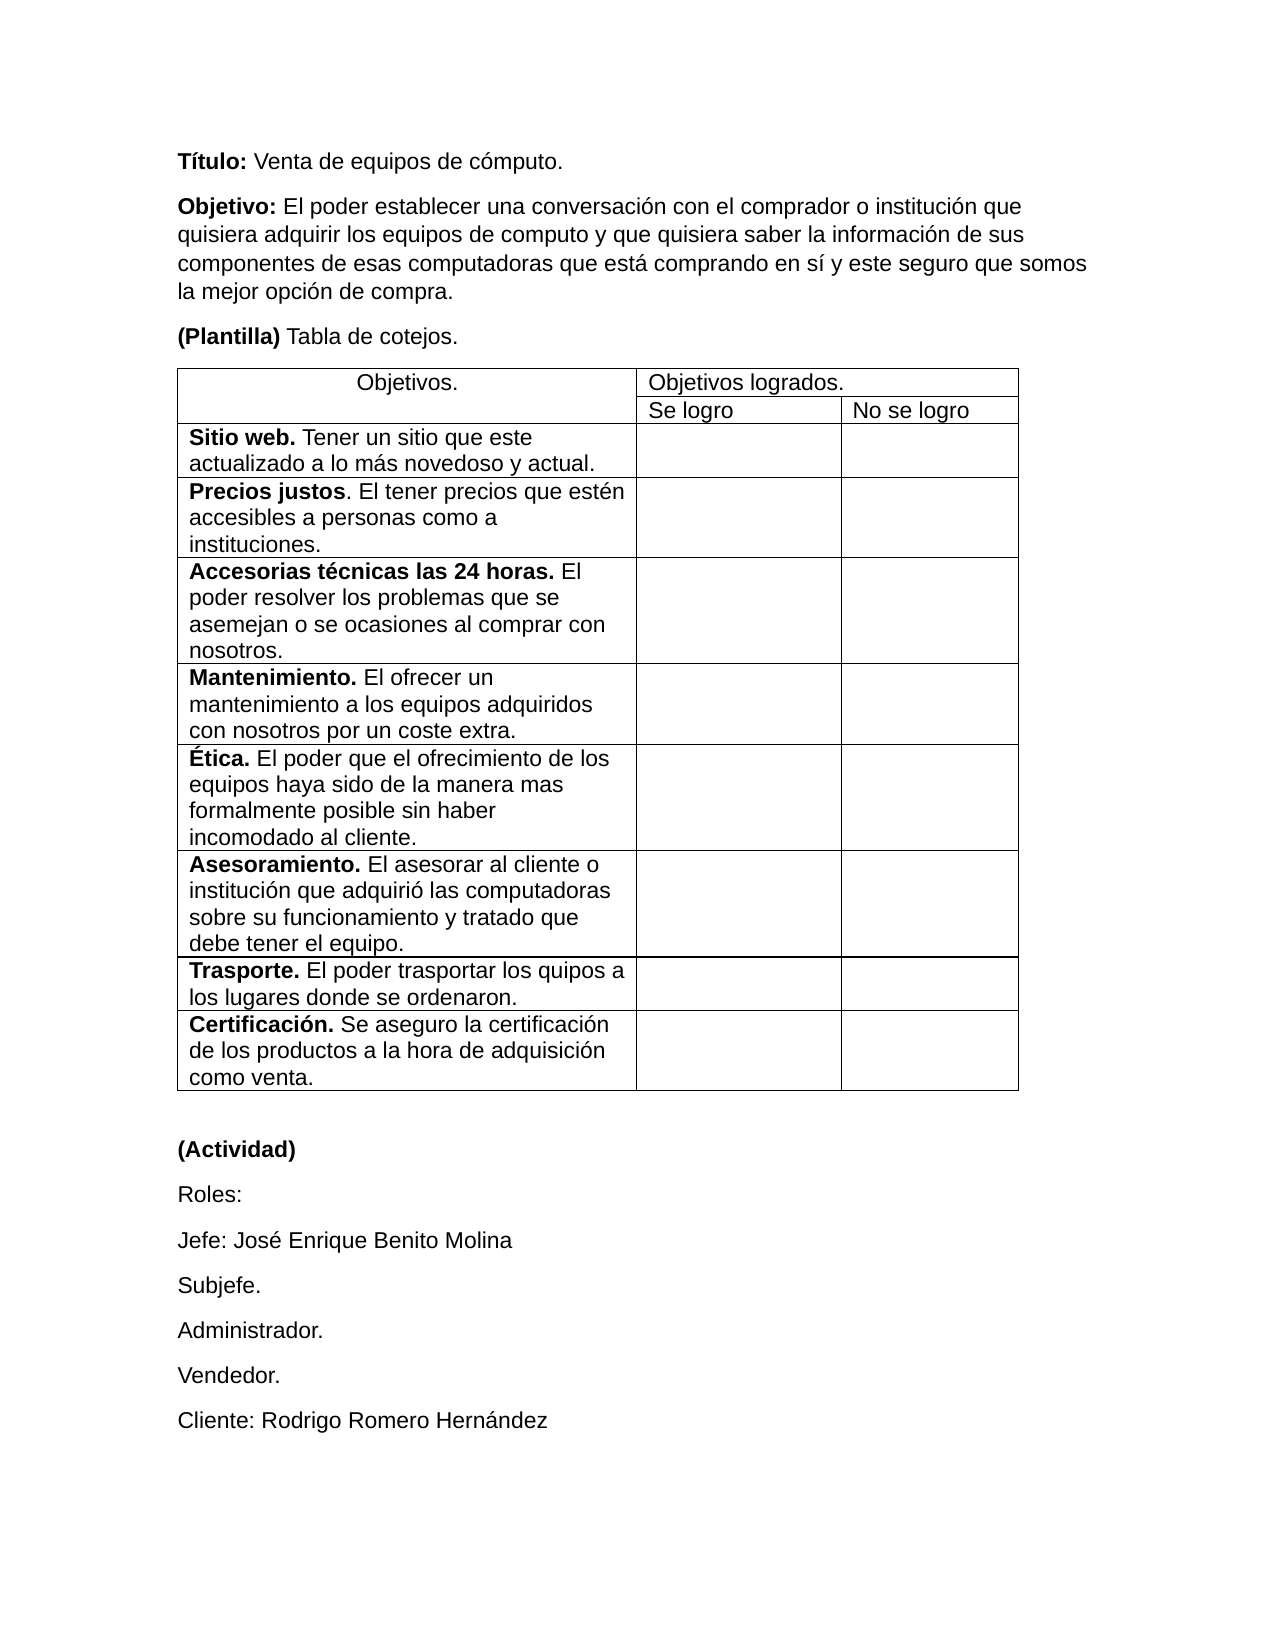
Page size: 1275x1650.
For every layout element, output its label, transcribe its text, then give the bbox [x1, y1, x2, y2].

table_cell [842, 424, 1018, 477]
table_cell [637, 424, 841, 477]
table_cell Asesoramiento. El asesorar al cliente o institución que adquirió las computadoras sobre su funcionamiento y tratado que debe tener el equipo. [178, 851, 636, 956]
table_cell Certificación. Se aseguro la certificación de los productos a la hora de adquisición como venta. [178, 1011, 636, 1090]
table_cell [637, 851, 841, 956]
table_cell [842, 1011, 1018, 1090]
table_cell [842, 478, 1018, 557]
table_cell [842, 958, 1018, 1010]
text Jefe: José Enrique Benito Molina [177, 1227, 1098, 1253]
text Vendedor. [177, 1362, 1098, 1388]
text Roles: [177, 1181, 1098, 1208]
table_cell Mantenimiento. El ofrecer un mantenimiento a los equipos adquiridos con nosotros por un coste extra. [178, 664, 636, 743]
table_cell [637, 664, 841, 743]
table_cell Sitio web. Tener un sitio que este actualizado a lo más novedoso y actual. [178, 424, 636, 477]
table_cell [637, 478, 841, 557]
table_cell [637, 558, 841, 663]
table_cell Accesorias técnicas las 24 horas. El poder resolver los problemas que se asemejan o se ocasiones al comprar con nosotros. [178, 558, 636, 663]
table_cell [637, 958, 841, 1010]
table_header Objetivos. [178, 369, 636, 423]
table_cell Precios justos. El tener precios que estén accesibles a personas como a instituciones. [178, 478, 636, 557]
table_cell No se logro [842, 397, 1018, 423]
text (Actividad) [177, 1136, 1098, 1163]
table_cell [637, 745, 841, 850]
table_cell Trasporte. El poder trasportar los quipos a los lugares donde se ordenaron. [178, 958, 636, 1010]
table_cell [842, 558, 1018, 663]
table_header Objetivos logrados. [637, 369, 1018, 396]
text Cliente: Rodrigo Romero Hernández [177, 1407, 1098, 1433]
table_cell [637, 1011, 841, 1090]
table_cell Se logro [637, 397, 841, 423]
table_cell [842, 664, 1018, 743]
table_cell [842, 745, 1018, 850]
text Título: Venta de equipos de cómputo. [177, 148, 1098, 174]
text (Plantilla) Tabla de cotejos. [177, 323, 1098, 349]
text Objetivo: El poder establecer una conversación con el comprador o institución que quisiera adquirir los equipos de computo y que quisiera saber la información de sus componentes de esas computadoras que está comprando en sí y este seguro que somos la mejor opción de compra. [177, 193, 1098, 304]
text Subjefe. [177, 1272, 1098, 1298]
text Administrador. [177, 1317, 1098, 1343]
table_cell Ética. El poder que el ofrecimiento de los equipos haya sido de la manera mas formalmente posible sin haber incomodado al cliente. [178, 745, 636, 850]
table_cell [842, 851, 1018, 956]
